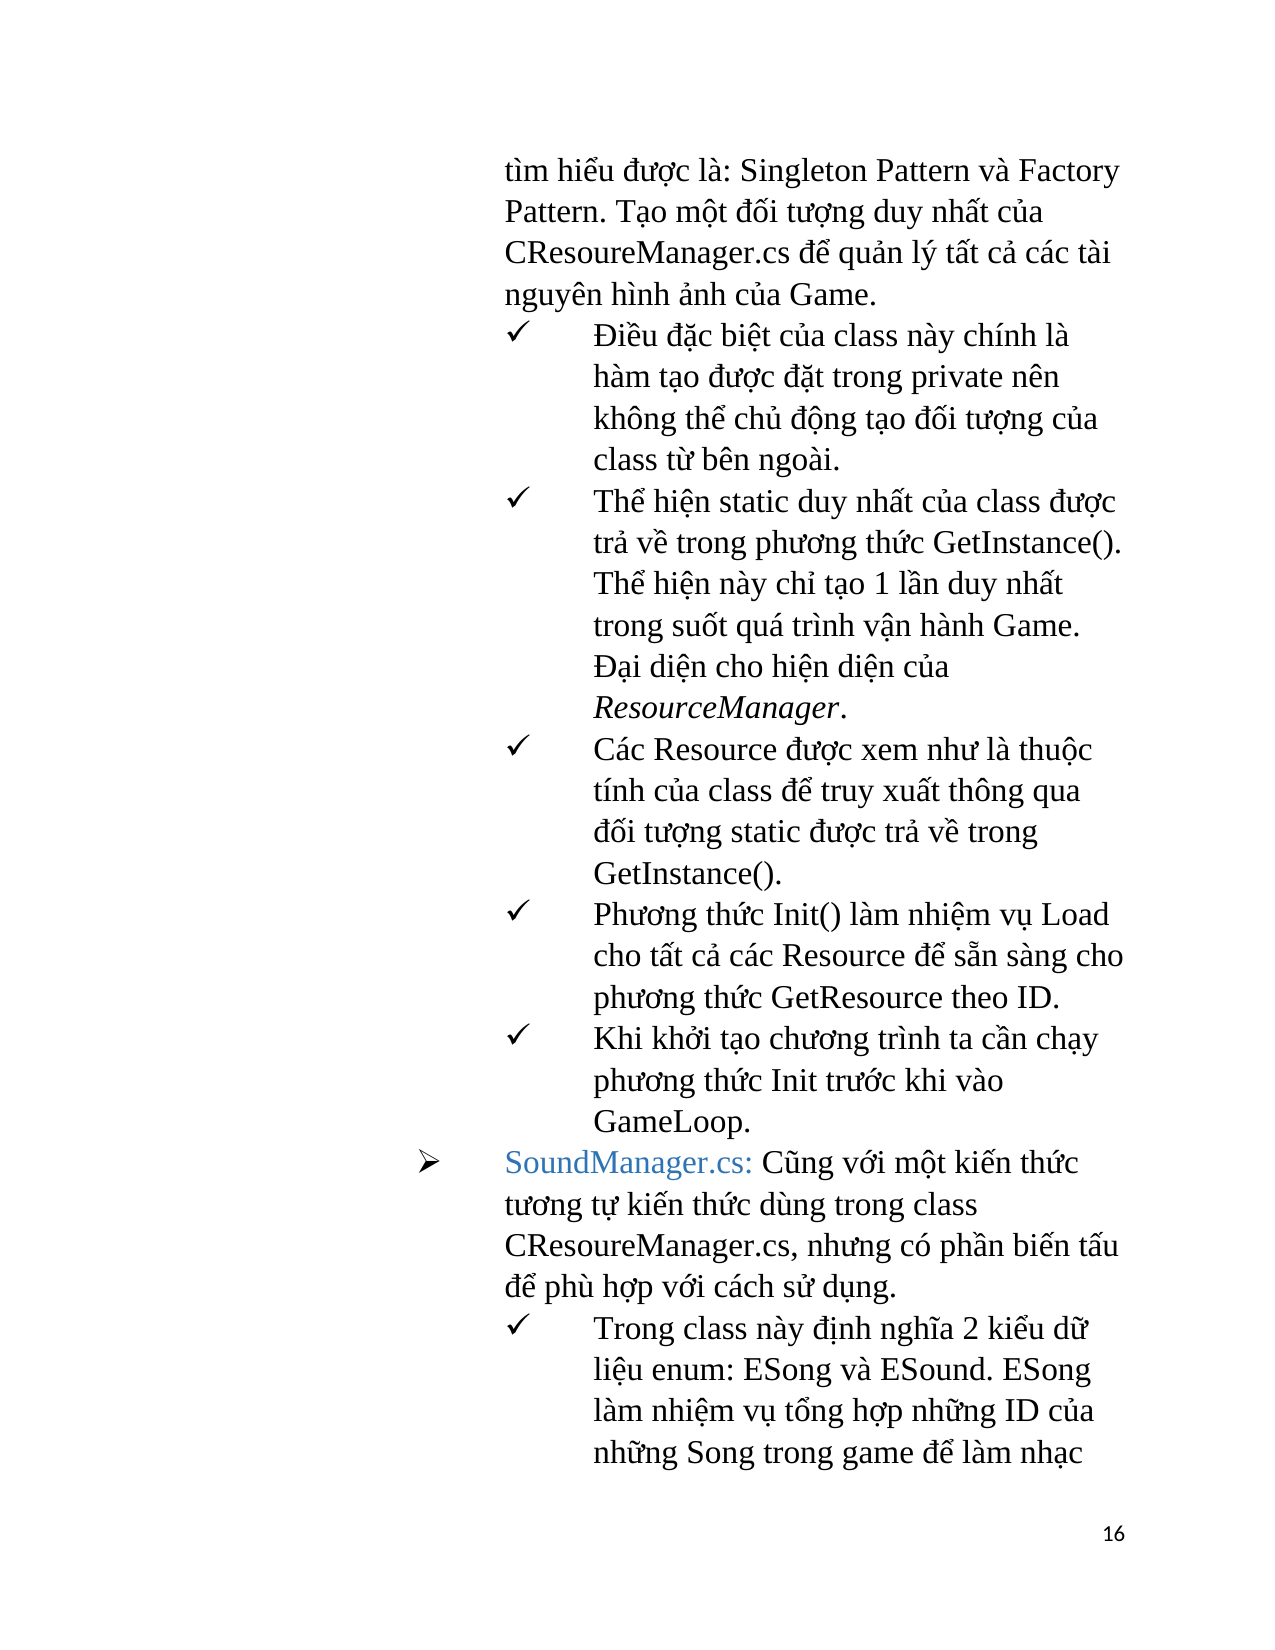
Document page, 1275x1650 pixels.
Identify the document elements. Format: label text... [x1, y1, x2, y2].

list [504, 1308, 1125, 1470]
list Các Resource được xem như là thuộc tính của class để truy xuất thông qua đối tượng static được trả về trong GetInstance(). [504, 729, 1125, 891]
list Điều đặc biệt của class này chính là hàm tạo được đặt trong private nên không thể chủ động tạo đối tượng của class từ bên ngoài. [504, 315, 1125, 478]
list Khi khởi tạo chương trình ta cần chạy phương thức Init trước khi vào GameLoop. [504, 1018, 1125, 1139]
list SoundManager.cs: Cũng với một kiến thức tương tự kiến thức dùng trong class CResoureManager.cs, nhưng có phần biến tấu để phù hợp với cách sử dụng. [416, 1142, 1125, 1305]
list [416, 150, 1125, 312]
list Thể hiện static duy nhất của class được trả về trong phương thức GetInstance(). Thể hiện này chỉ tạo 1 lần duy nhất trong suốt quá trình vận hành Game. Đại diện cho hiện diện của ResourceManager. [504, 481, 1125, 726]
list Phương thức Init() làm nhiệm vụ Load cho tất cả các Resource để sẵn sàng cho phương thức GetResource theo ID. [504, 894, 1125, 1015]
